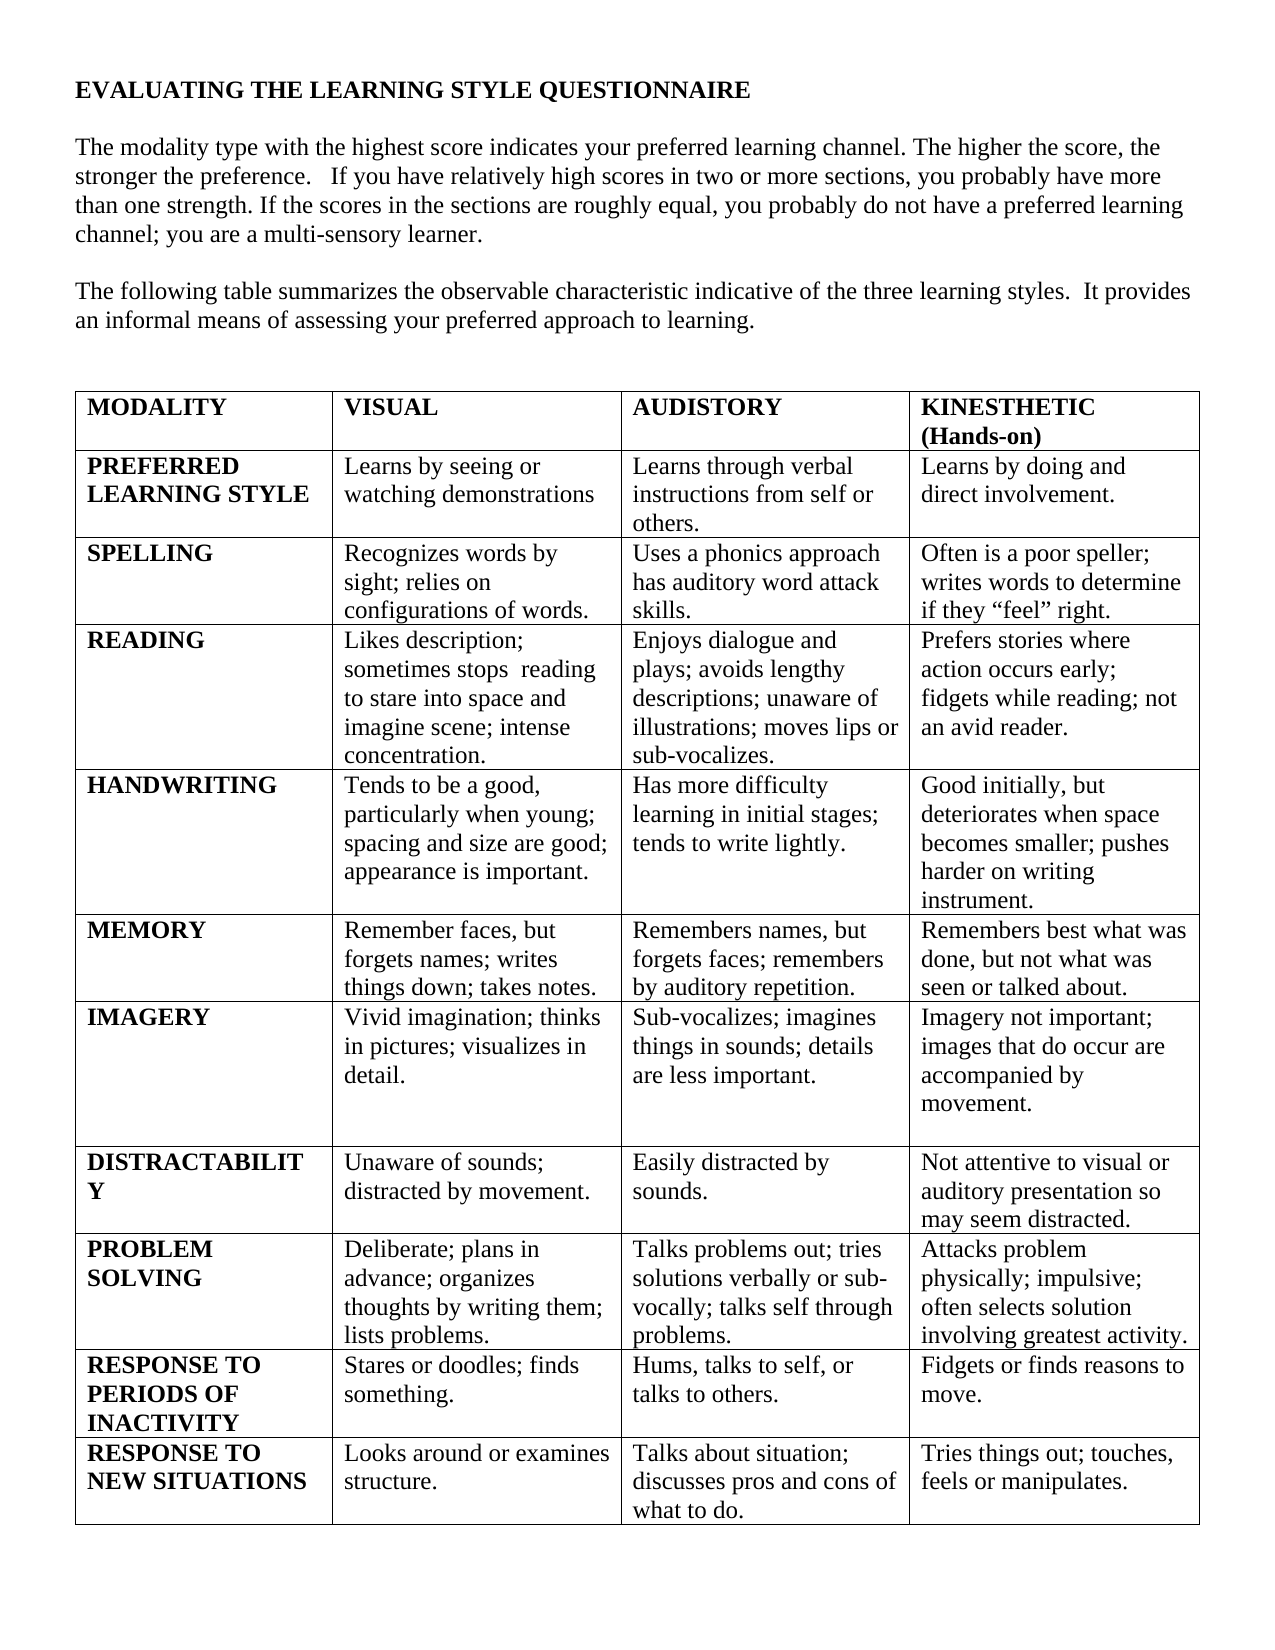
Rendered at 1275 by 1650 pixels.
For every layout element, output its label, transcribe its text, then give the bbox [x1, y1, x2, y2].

table_cell READING [76, 625, 332, 769]
table_cell Deliberate; plans in advance; organizes thoughts by writing them; lists problems. [333, 1234, 621, 1349]
table_header AUDISTORY [622, 392, 909, 450]
table_cell Prefers stories where action occurs early; fidgets while reading; not an avid reader. [910, 625, 1199, 769]
table_cell Fidgets or finds reasons to move. [910, 1350, 1199, 1437]
table_cell Uses a phonics approach has auditory word attack skills. [622, 538, 909, 624]
table_cell Has more difficulty learning in initial stages; tends to write lightly. [622, 770, 909, 914]
text The modality type with the highest score indicates your preferred learning channel. The higher the score, the stronger the preference. If you have relatively high scores in two or more sections, you probably have more than one strength. If the scores in the sections are roughly equal, you probably do not have a preferred learning channel; you are a multi-sensory learner. [75, 132, 1200, 247]
table_cell IMAGERY [76, 1002, 332, 1146]
table_cell SPELLING [76, 538, 332, 624]
table_cell PROBLEM SOLVING [76, 1234, 332, 1349]
table_header VISUAL [333, 392, 621, 450]
table_cell Learns through verbal instructions from self or others. [622, 451, 909, 537]
table_cell Talks about situation; discusses pros and cons of what to do. [622, 1438, 909, 1524]
table_cell Looks around or examines structure. [333, 1438, 621, 1524]
table_cell Tries things out; touches, feels or manipulates. [910, 1438, 1199, 1524]
table_header MODALITY [76, 392, 332, 450]
table_cell Remembers names, but forgets faces; remembers by auditory repetition. [622, 915, 909, 1001]
table_cell DISTRACTABILITY [76, 1147, 332, 1233]
table_cell Attacks problem physically; impulsive; often selects solution involving greatest activity. [910, 1234, 1199, 1349]
table_cell PREFERRED LEARNING STYLE [76, 451, 332, 537]
table_cell MEMORY [76, 915, 332, 1001]
table_cell Sub-vocalizes; imagines things in sounds; details are less important. [622, 1002, 909, 1146]
table_cell Tends to be a good, particularly when young; spacing and size are good; appearance is important. [333, 770, 621, 914]
table_cell Imagery not important; images that do occur are accompanied by movement. [910, 1002, 1199, 1146]
table_cell Vivid imagination; thinks in pictures; visualizes in detail. [333, 1002, 621, 1146]
table_cell Likes description; sometimes stops reading to stare into space and imagine scene; intense concentration. [333, 625, 621, 769]
table_cell RESPONSE TO NEW SITUATIONS [76, 1438, 332, 1524]
table_cell Easily distracted by sounds. [622, 1147, 909, 1233]
text The following table summarizes the observable characteristic indicative of the three learning styles. It provides an informal means of assessing your preferred approach to learning. [75, 276, 1200, 334]
table_cell Remembers best what was done, but not what was seen or talked about. [910, 915, 1199, 1001]
table_cell Learns by seeing or watching demonstrations [333, 451, 621, 537]
table_cell Recognizes words by sight; relies on configurations of words. [333, 538, 621, 624]
table_cell Talks problems out; tries solutions verbally or sub-vocally; talks self through problems. [622, 1234, 909, 1349]
table_cell Learns by doing and direct involvement. [910, 451, 1199, 537]
table_cell Good initially, but deteriorates when space becomes smaller; pushes harder on writing instrument. [910, 770, 1199, 914]
table_cell Remember faces, but forgets names; writes things down; takes notes. [333, 915, 621, 1001]
table_cell Not attentive to visual or auditory presentation so may seem distracted. [910, 1147, 1199, 1233]
text EVALUATING THE LEARNING STYLE QUESTIONNAIRE [75, 75, 1200, 104]
table_cell Hums, talks to self, or talks to others. [622, 1350, 909, 1437]
table_cell HANDWRITING [76, 770, 332, 914]
table_cell Stares or doodles; finds something. [333, 1350, 621, 1437]
table_cell Often is a poor speller; writes words to determine if they “feel” right. [910, 538, 1199, 624]
table_cell RESPONSE TO PERIODS OF INACTIVITY [76, 1350, 332, 1437]
table_cell Enjoys dialogue and plays; avoids lengthy descriptions; unaware of illustrations; moves lips or sub-vocalizes. [622, 625, 909, 769]
table_header KINESTHETIC (Hands-on) [910, 392, 1199, 450]
table_cell Unaware of sounds; distracted by movement. [333, 1147, 621, 1233]
